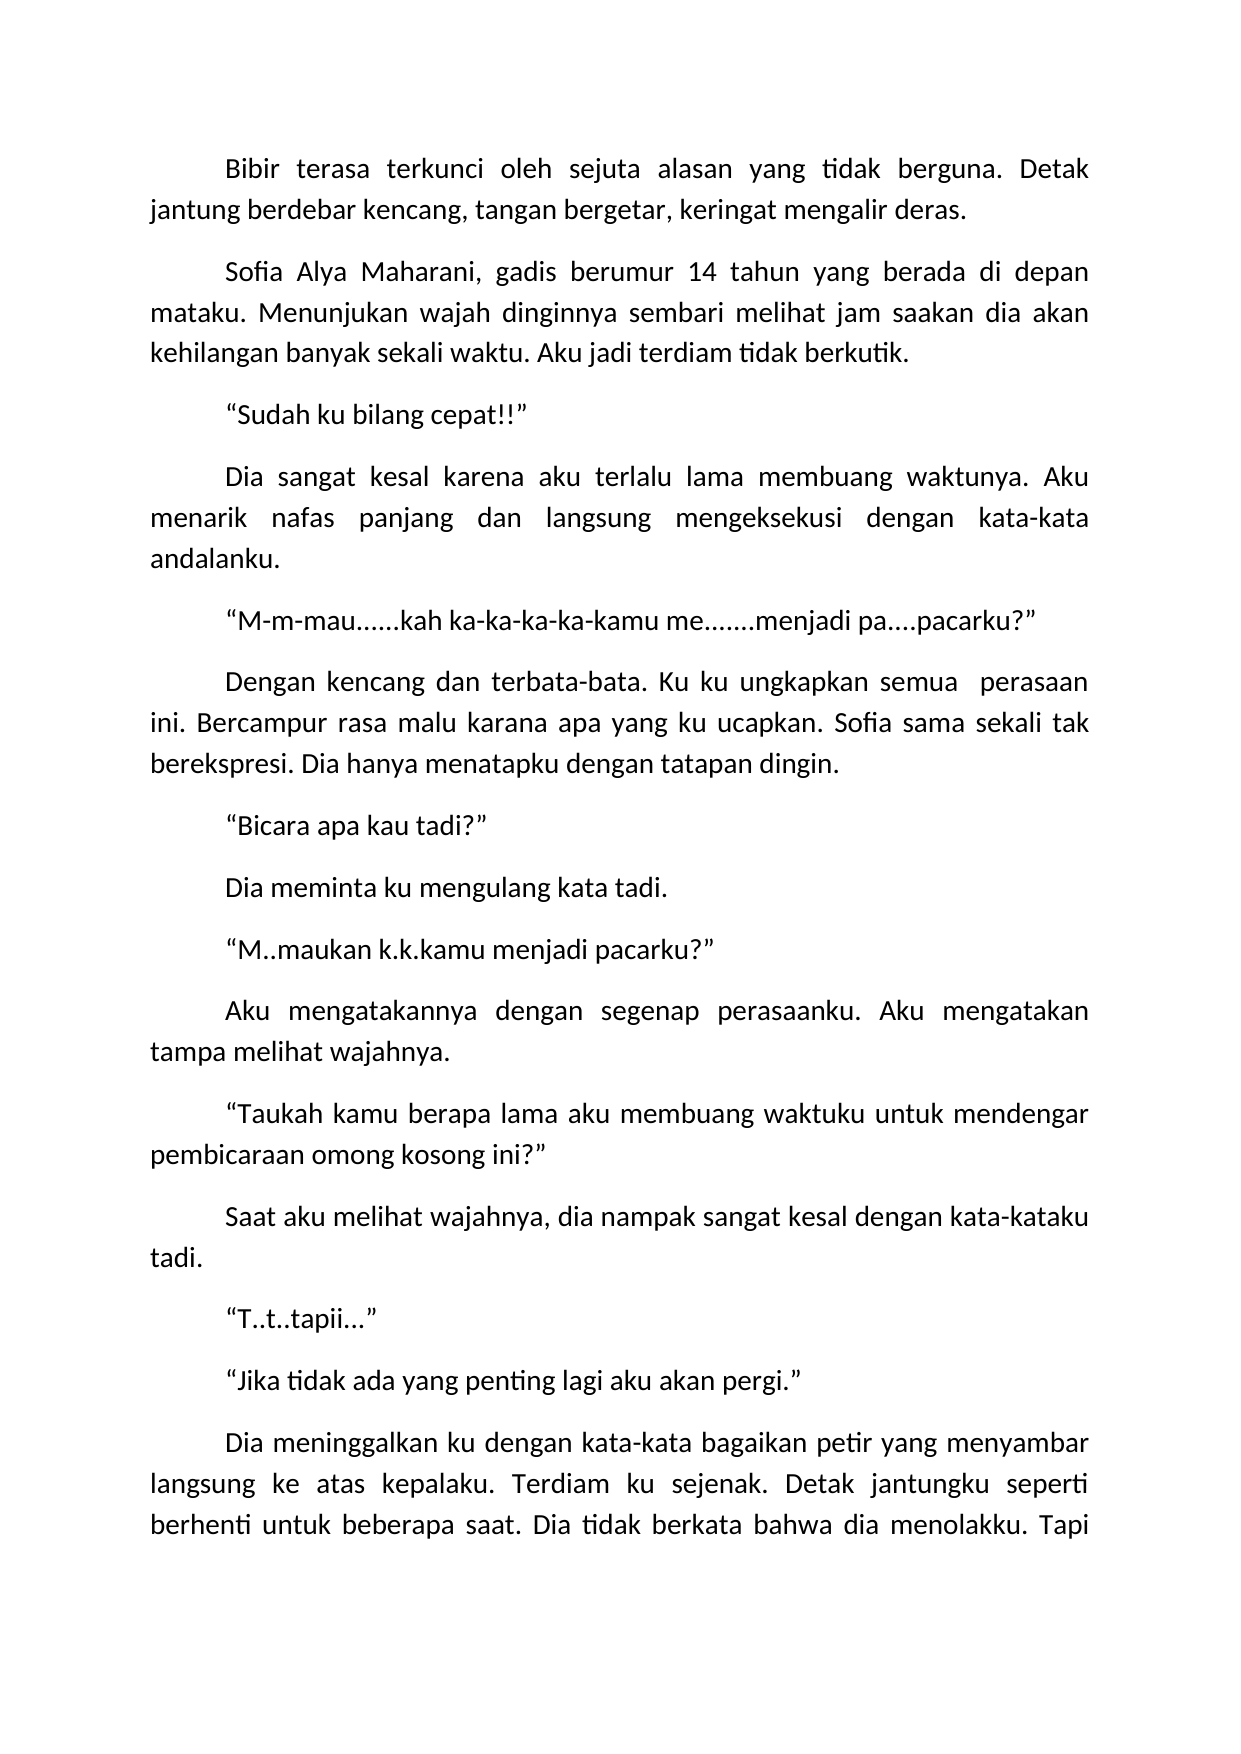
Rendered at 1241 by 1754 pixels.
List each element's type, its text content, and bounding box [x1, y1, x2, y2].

text Aku mengatakannya dengan segenap perasaanku. Aku mengatakan tampa melihat wajahnya. [150, 992, 1090, 1069]
text Dia meminta ku mengulang kata tadi. [150, 869, 1090, 904]
text Sofia Alya Maharani, gadis berumur 14 tahun yang berada di depan mataku. Menunjukan wajah dinginnya sembari melihat jam saakan dia akan kehilangan banyak sekali waktu. Aku jadi terdiam tidak berkutik. [150, 253, 1090, 370]
text “Taukah kamu berapa lama aku membuang waktuku untuk mendengar pembicaraan omong kosong ini?” [150, 1095, 1090, 1172]
text “Jika tidak ada yang penting lagi aku akan pergi.” [150, 1362, 1090, 1398]
text “Bicara apa kau tadi?” [150, 807, 1090, 843]
text “M..maukan k.k.kamu menjadi pacarku?” [150, 931, 1090, 966]
text Saat aku melihat wajahnya, dia nampak sangat kesal dengan kata-kataku tadi. [150, 1198, 1090, 1274]
text “M-m-mau......kah ka-ka-ka-ka-kamu me.......menjadi pa....pacarku?” [150, 602, 1090, 637]
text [150, 1424, 1090, 1542]
text “T..t..tapii...” [150, 1301, 1090, 1336]
text “Sudah ku bilang cepat!!” [150, 396, 1090, 432]
text Bibir terasa terkunci oleh sejuta alasan yang tidak berguna. Detak jantung berdebar kencang, tangan bergetar, keringat mengalir deras. [150, 150, 1090, 227]
text Dengan kencang dan terbata-bata. Ku ku ungkapkan semua perasaan ini. Bercampur rasa malu karana apa yang ku ucapkan. Sofia sama sekali tak berekspresi. Dia hanya menatapku dengan tatapan dingin. [150, 663, 1090, 781]
text Dia sangat kesal karena aku terlalu lama membuang waktunya. Aku menarik nafas panjang dan langsung mengeksekusi dengan kata-kata andalanku. [150, 458, 1090, 576]
